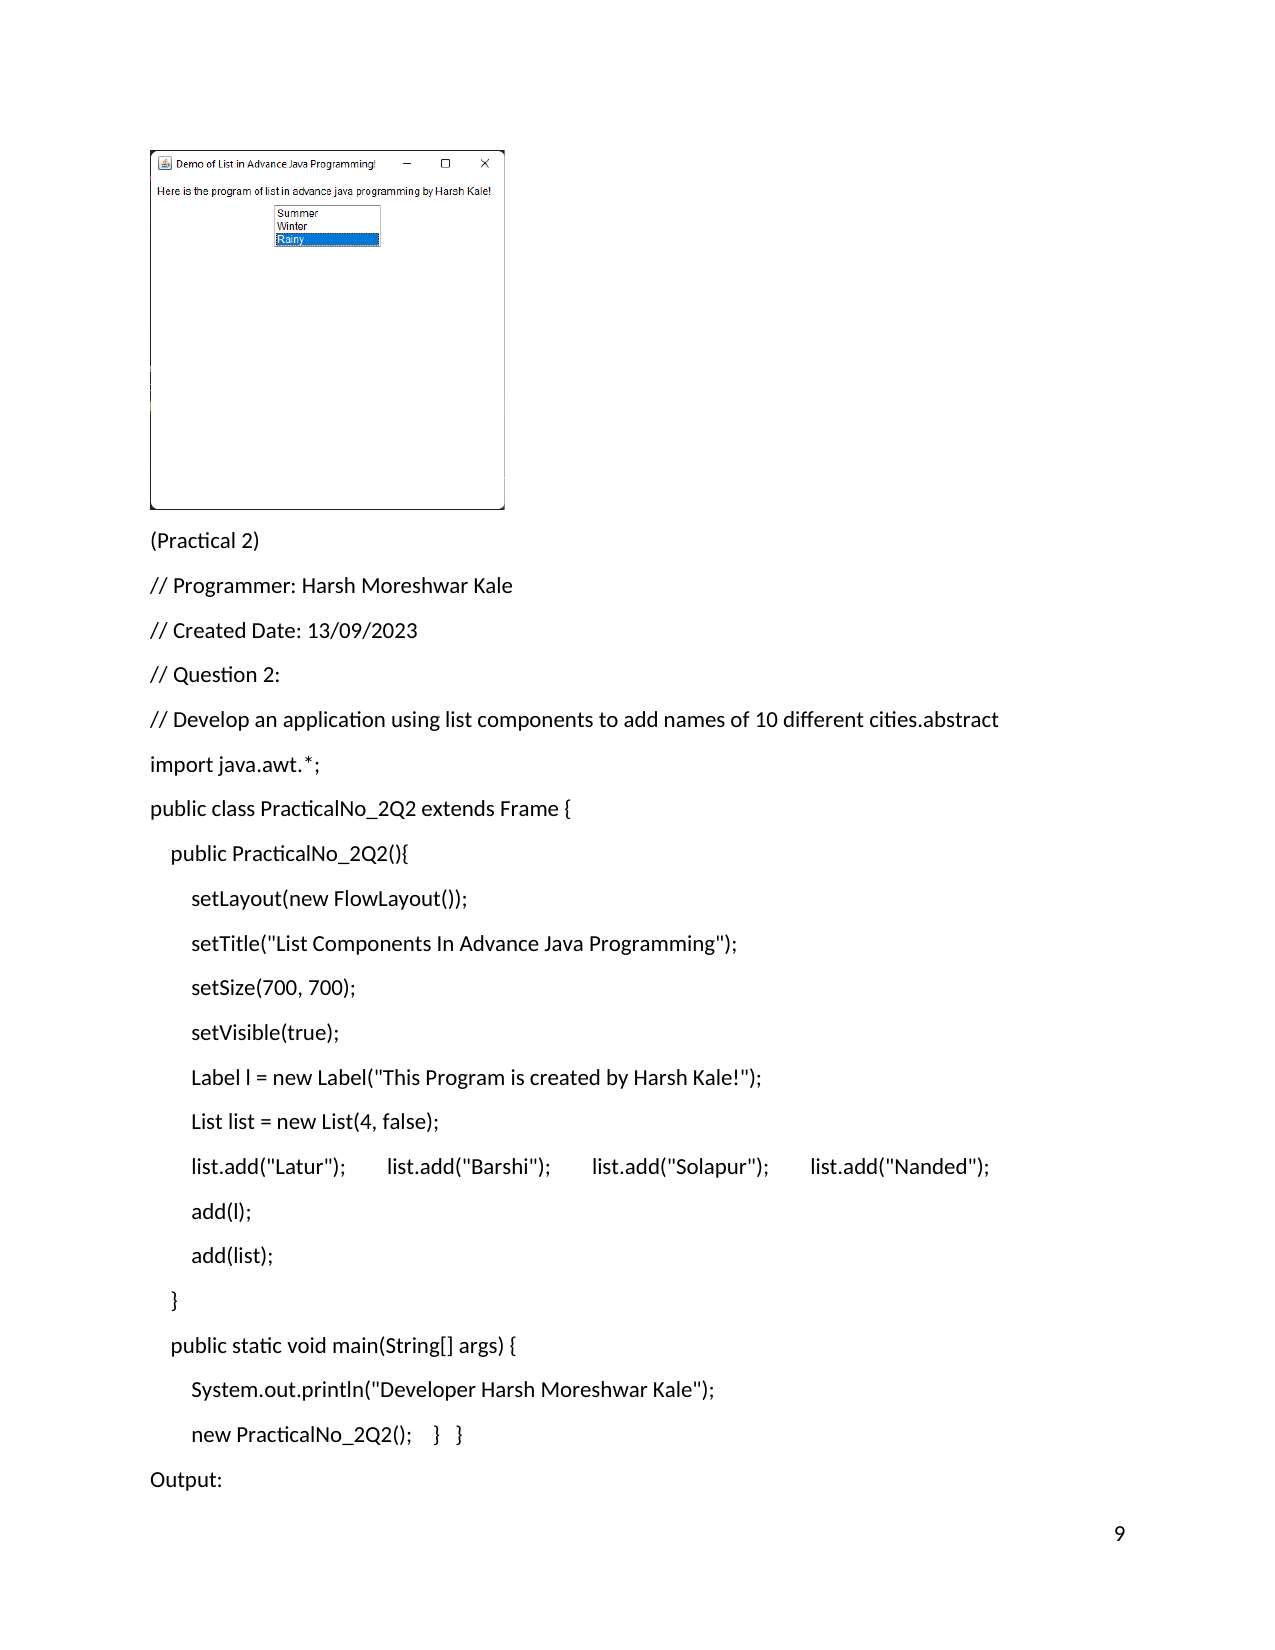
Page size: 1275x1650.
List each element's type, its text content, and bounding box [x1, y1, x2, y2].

text public static void main(String[] args) { [150, 1331, 1125, 1359]
text setTitle("List Components In Advance Java Programming"); [150, 929, 1125, 957]
text import java.awt.*; [150, 750, 1125, 778]
text (Practical 2) [150, 526, 1125, 554]
text Output: [150, 1465, 1125, 1493]
text public class PracticalNo_2Q2 extends Frame { [150, 794, 1125, 823]
text new PracticalNo_2Q2(); } } [150, 1420, 1125, 1448]
text // Created Date: 13/09/2023 [150, 616, 1125, 644]
text public PracticalNo_2Q2(){ [150, 839, 1125, 867]
text setVisible(true); [150, 1018, 1125, 1046]
text setSize(700, 700); [150, 973, 1125, 1001]
text Label l = new Label("This Program is created by Harsh Kale!"); [150, 1063, 1125, 1091]
text // Question 2: [150, 661, 1125, 688]
text add(list); [150, 1241, 1125, 1269]
text System.out.println("Developer Harsh Moreshwar Kale"); [150, 1376, 1125, 1403]
text // Programmer: Harsh Moreshwar Kale [150, 571, 1125, 599]
text list.add("Latur"); list.add("Barshi"); list.add("Solapur"); list.add("Nanded"); [150, 1152, 1125, 1180]
text setLayout(new FlowLayout()); [150, 884, 1125, 912]
text add(l); [150, 1197, 1125, 1225]
text // Develop an application using list components to add names of 10 different cities.abstract [150, 705, 1125, 733]
text } [150, 1286, 1125, 1314]
text List list = new List(4, false); [150, 1107, 1125, 1135]
picture [150, 150, 505, 510]
